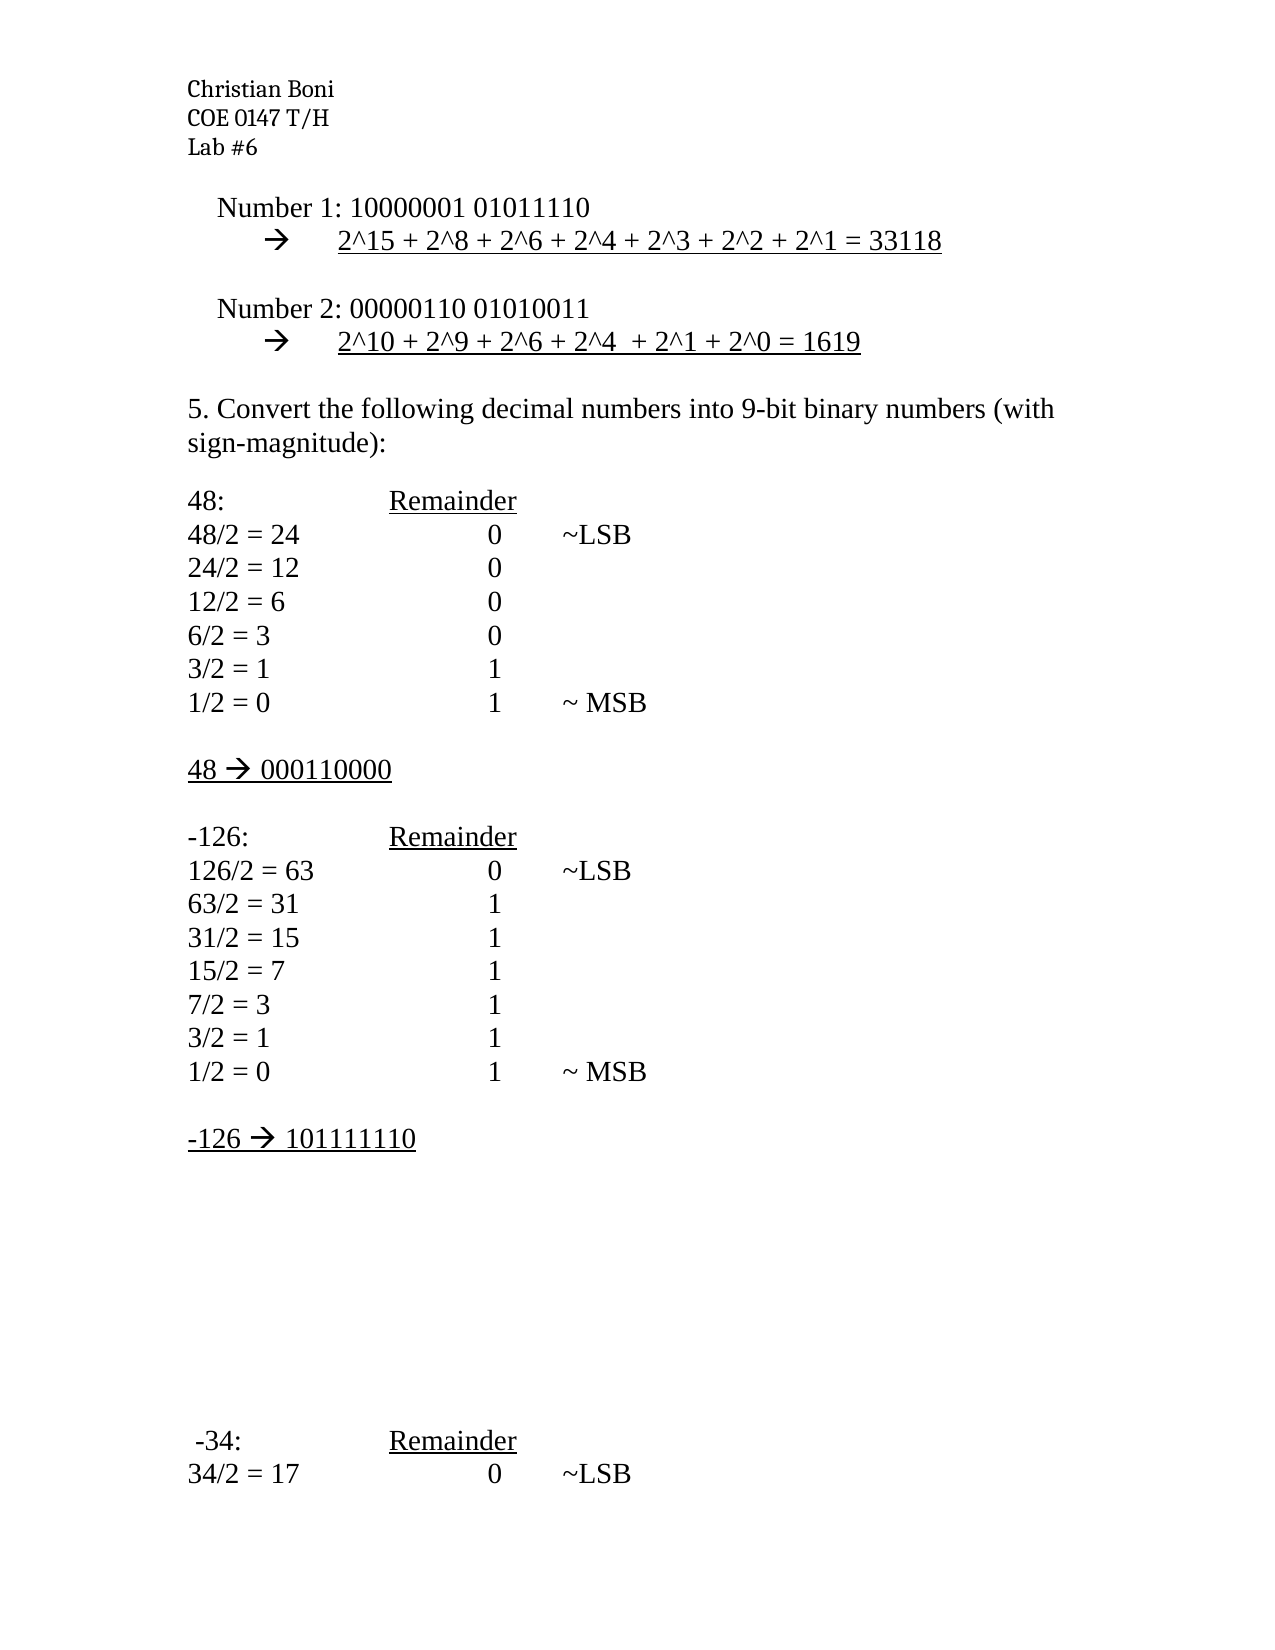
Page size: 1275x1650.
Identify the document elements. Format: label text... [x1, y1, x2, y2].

text 3/2 = 1 1 [187, 1020, 1087, 1054]
text 1/2 = 0 1 ~ MSB [187, 685, 1087, 718]
text 48: Remainder [187, 483, 1087, 517]
text 126/2 = 63 0 ~LSB [187, 853, 1087, 886]
text 48/2 = 24 0 ~LSB [187, 517, 1087, 551]
text 31/2 = 15 1 [187, 920, 1087, 953]
text 3/2 = 1 1 [187, 651, 1087, 685]
text Number 1: 10000001 01011110 [187, 190, 1087, 223]
text 2^10 + 2^9 + 2^6 + 2^4 + 2^1 + 2^0 = 1619 [187, 324, 1087, 358]
text Number 2: 00000110 01010011 [187, 291, 1087, 324]
text 48 000110000 [187, 752, 1087, 786]
text 34/2 = 17 0 ~LSB [187, 1456, 1087, 1490]
text 6/2 = 3 0 [187, 618, 1087, 651]
text 7/2 = 3 1 [187, 987, 1087, 1020]
text 5. Convert the following decimal numbers into 9-bit binary numbers (with sign-magnitude): [187, 391, 1087, 458]
text -126 101111110 [187, 1121, 1087, 1154]
text -126: Remainder [187, 819, 1087, 853]
text 24/2 = 12 0 [187, 551, 1087, 584]
text -34: Remainder [187, 1423, 1087, 1456]
text 15/2 = 7 1 [187, 953, 1087, 987]
text 12/2 = 6 0 [187, 584, 1087, 618]
text 1/2 = 0 1 ~ MSB [187, 1054, 1087, 1087]
text 2^15 + 2^8 + 2^6 + 2^4 + 2^3 + 2^2 + 2^1 = 33118 [187, 223, 1087, 257]
text 63/2 = 31 1 [187, 886, 1087, 920]
